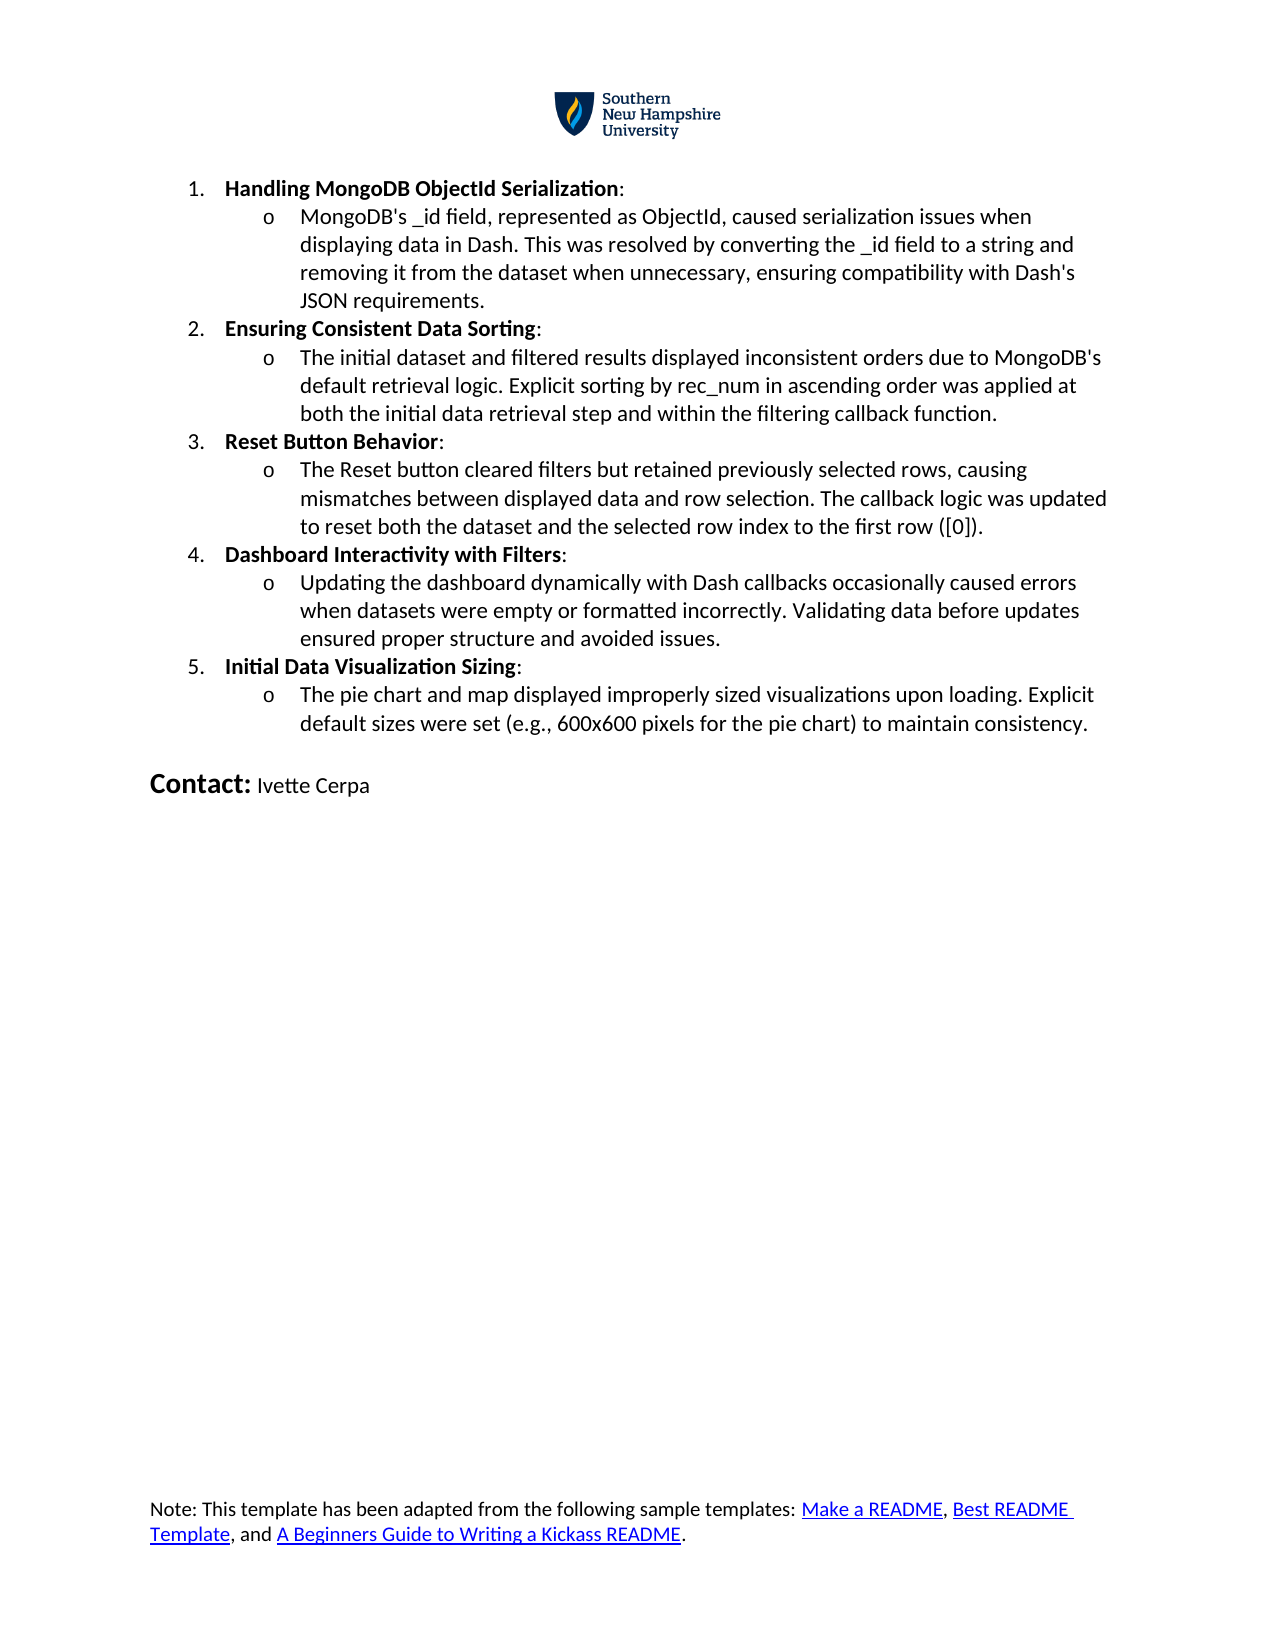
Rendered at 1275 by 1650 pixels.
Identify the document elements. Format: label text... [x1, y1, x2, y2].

list Dashboard Interactivity with Filters: [187, 540, 1125, 568]
list The initial dataset and filtered results displayed inconsistent orders due to MongoDB's default retrieval logic. Explicit sorting by rec_num in ascending order was applied at both the initial data retrieval step and within the filtering callback function. [262, 343, 1125, 427]
picture [546, 75, 729, 154]
list The pie chart and map displayed improperly sized visualizations upon loading. Explicit default sizes were set (e.g., 600x600 pixels for the pie chart) to maintain consistency. [262, 680, 1125, 737]
list Initial Data Visualization Sizing: [187, 652, 1125, 680]
list Reset Button Behavior: [187, 427, 1125, 455]
subtitle Contact: Ivette Cerpa [150, 765, 1125, 801]
list MongoDB's _id field, represented as ObjectId, caused serialization issues when displaying data in Dash. This was resolved by converting the _id field to a string and removing it from the dataset when unnecessary, ensuring compatibility with Dash's JSON requirements. [262, 202, 1125, 314]
list The Reset button cleared filters but retained previously selected rows, causing mismatches between displayed data and row selection. The callback logic was updated to reset both the dataset and the selected row index to the first row ([0]). [262, 455, 1125, 540]
list Updating the dashboard dynamically with Dash callbacks occasionally caused errors when datasets were empty or formatted incorrectly. Validating data before updates ensured proper structure and avoided issues. [262, 568, 1125, 652]
list Ensuring Consistent Data Sorting: [187, 314, 1125, 343]
list Handling MongoDB ObjectId Serialization: [187, 174, 1125, 202]
